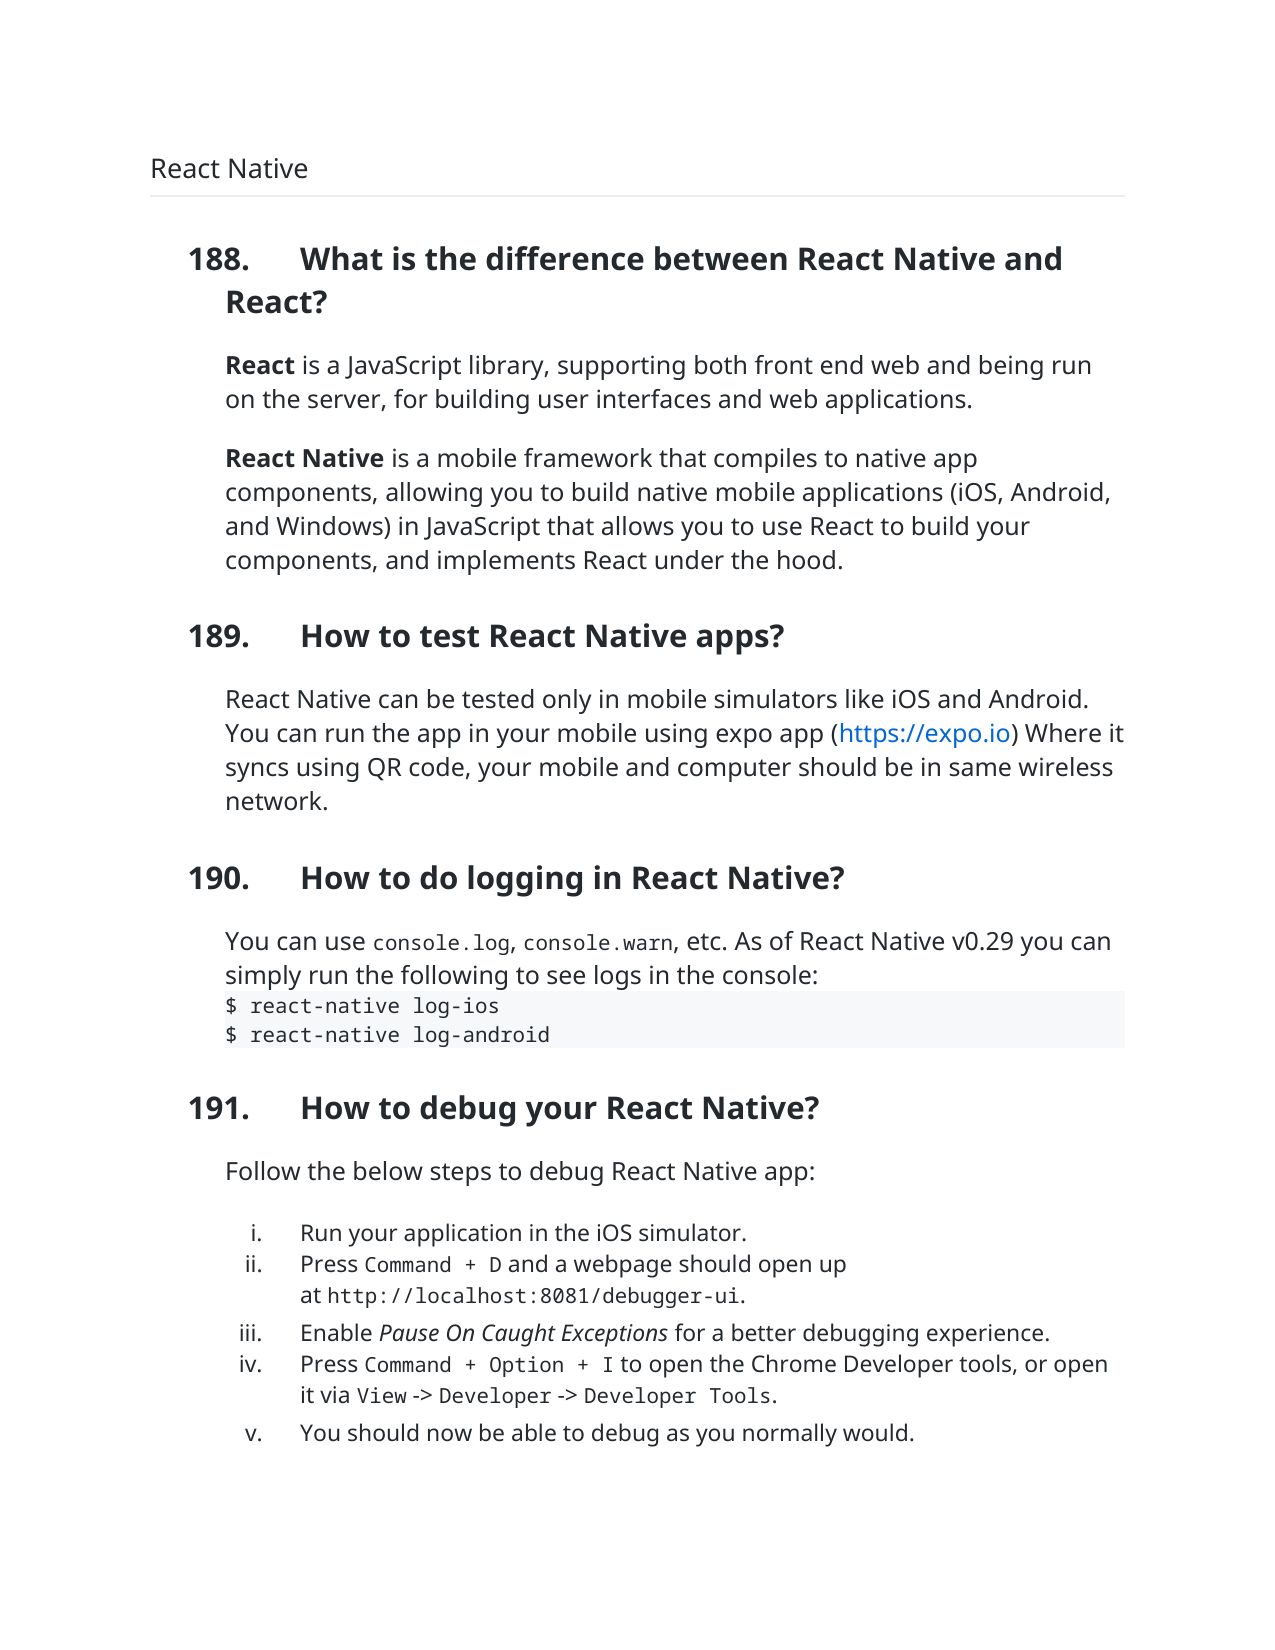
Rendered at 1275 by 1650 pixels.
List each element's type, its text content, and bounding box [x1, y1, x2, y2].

subtitle How to do logging in React Native? [187, 856, 1125, 898]
text You can use console.log, console.warn, etc. As of React Native v0.29 you can simply run the following to see logs in the console: [225, 923, 1125, 991]
subtitle How to test React Native apps? [187, 614, 1125, 657]
subtitle What is the difference between React Native and React? [187, 237, 1125, 322]
subtitle React Native [150, 150, 1125, 195]
subtitle How to debug your React Native? [187, 1086, 1125, 1128]
text React is a JavaScript library, supporting both front end web and being run on the server, for building user interfaces and web applications. [225, 347, 1125, 416]
text $ react-native log-android [225, 1020, 1125, 1048]
list Enable Pause On Caught Exceptions for a better debugging experience. [262, 1317, 1125, 1348]
list You should now be able to debug as you normally would. [262, 1417, 1125, 1448]
list Press Command + D and a webpage should open up at http://localhost:8081/debugger-ui. [262, 1248, 1125, 1310]
text React Native is a mobile framework that compiles to native app components, allowing you to build native mobile applications (iOS, Android, and Windows) in JavaScript that allows you to use React to build your components, and implements React under the hood. [225, 441, 1125, 577]
list Press Command + Option + I to open the Chrome Developer tools, or open it via View -> Developer -> Developer Tools. [262, 1348, 1125, 1410]
text React Native can be tested only in mobile simulators like iOS and Android. You can run the app in your mobile using expo app (https://expo.io) Where it syncs using QR code, your mobile and computer should be in same wireless network. [225, 682, 1125, 818]
list Run your application in the iOS simulator. [262, 1217, 1125, 1248]
text $ react-native log-ios [225, 991, 1125, 1020]
text Follow the below steps to debug React Native app: [225, 1153, 1125, 1187]
